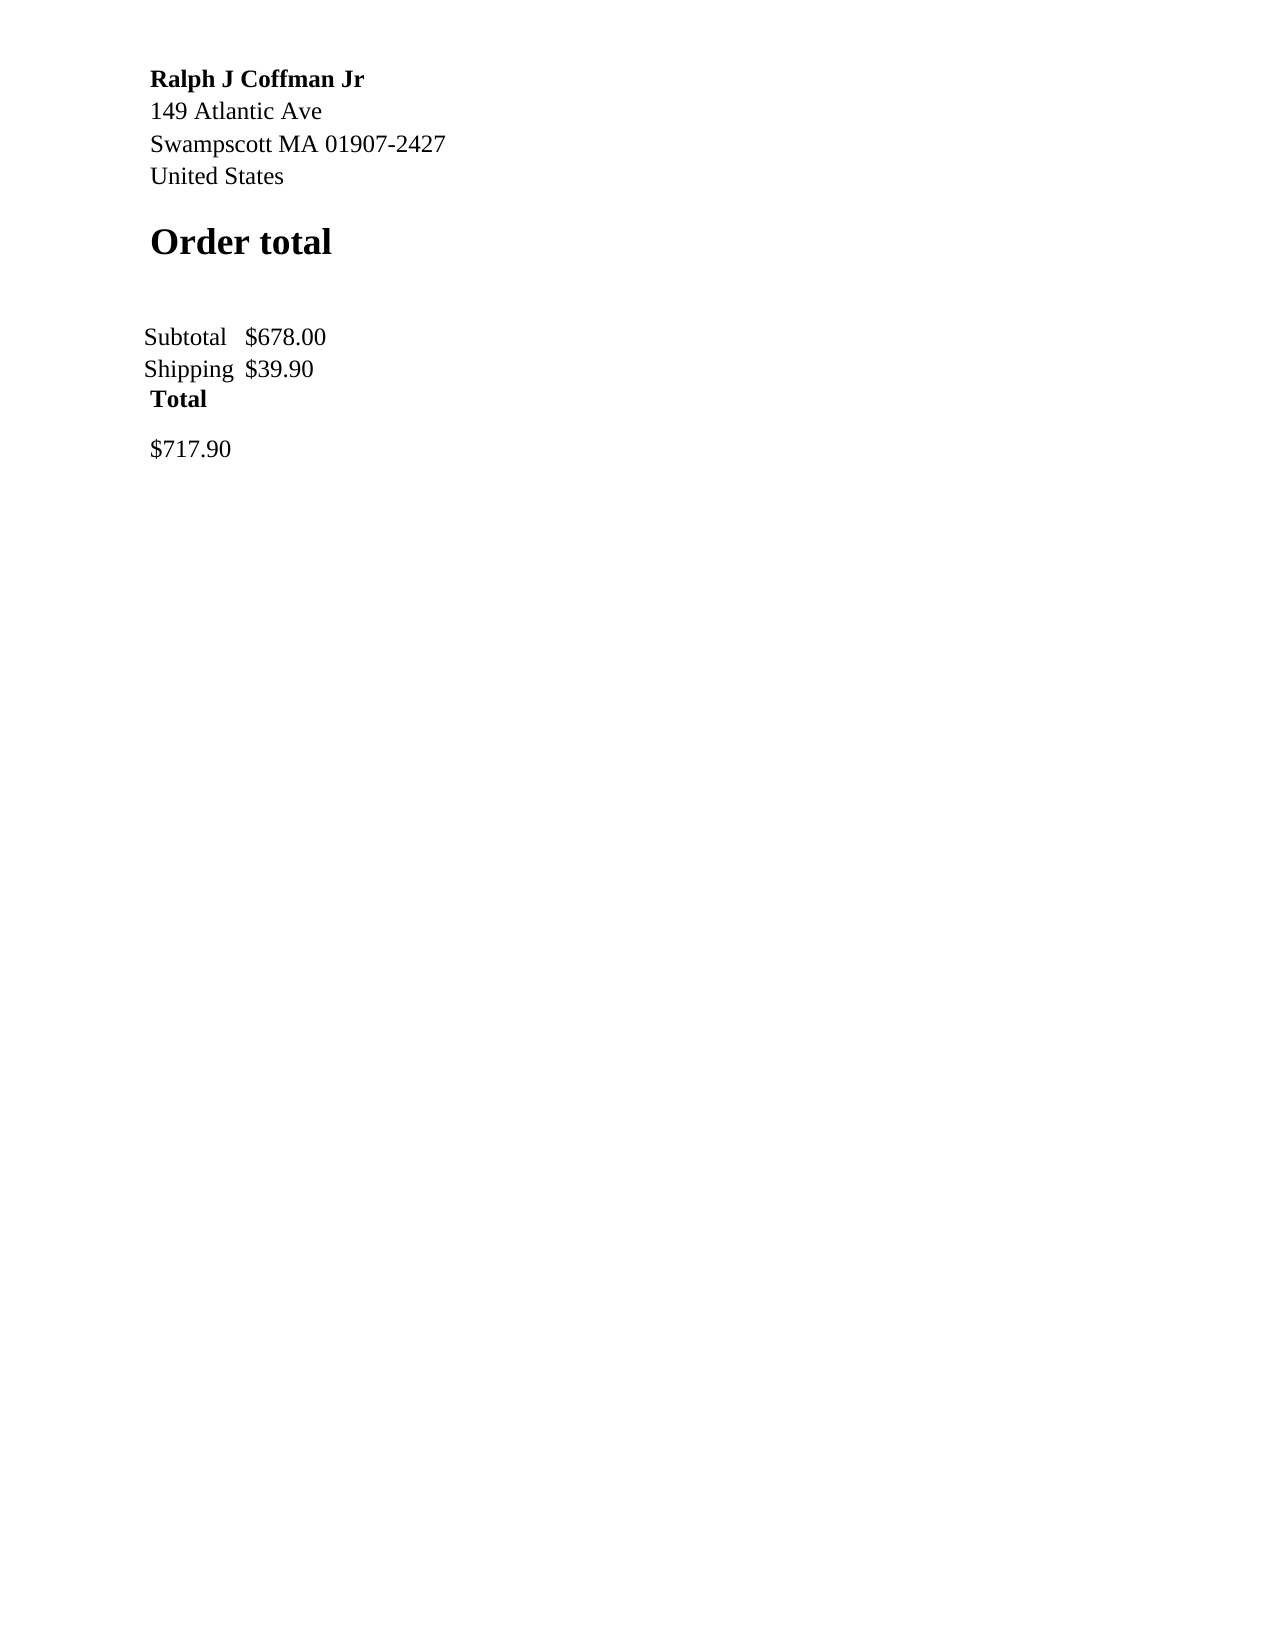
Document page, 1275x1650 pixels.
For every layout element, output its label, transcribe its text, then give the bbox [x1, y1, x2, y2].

subtitle Order total [150, 219, 1215, 262]
text Total [150, 384, 1215, 413]
text Ralph J Coffman Jr [150, 60, 1215, 92]
text 149 Atlantic Ave [150, 92, 1215, 125]
table_header Subtotal [142, 320, 243, 352]
table_cell Shipping [142, 352, 243, 384]
text United States [150, 157, 1215, 190]
table_cell $39.90 [243, 352, 336, 384]
text Swampscott MA 01907-2427 [150, 125, 1215, 157]
text $717.90 [150, 434, 1215, 463]
table_header $678.00 [243, 320, 336, 352]
